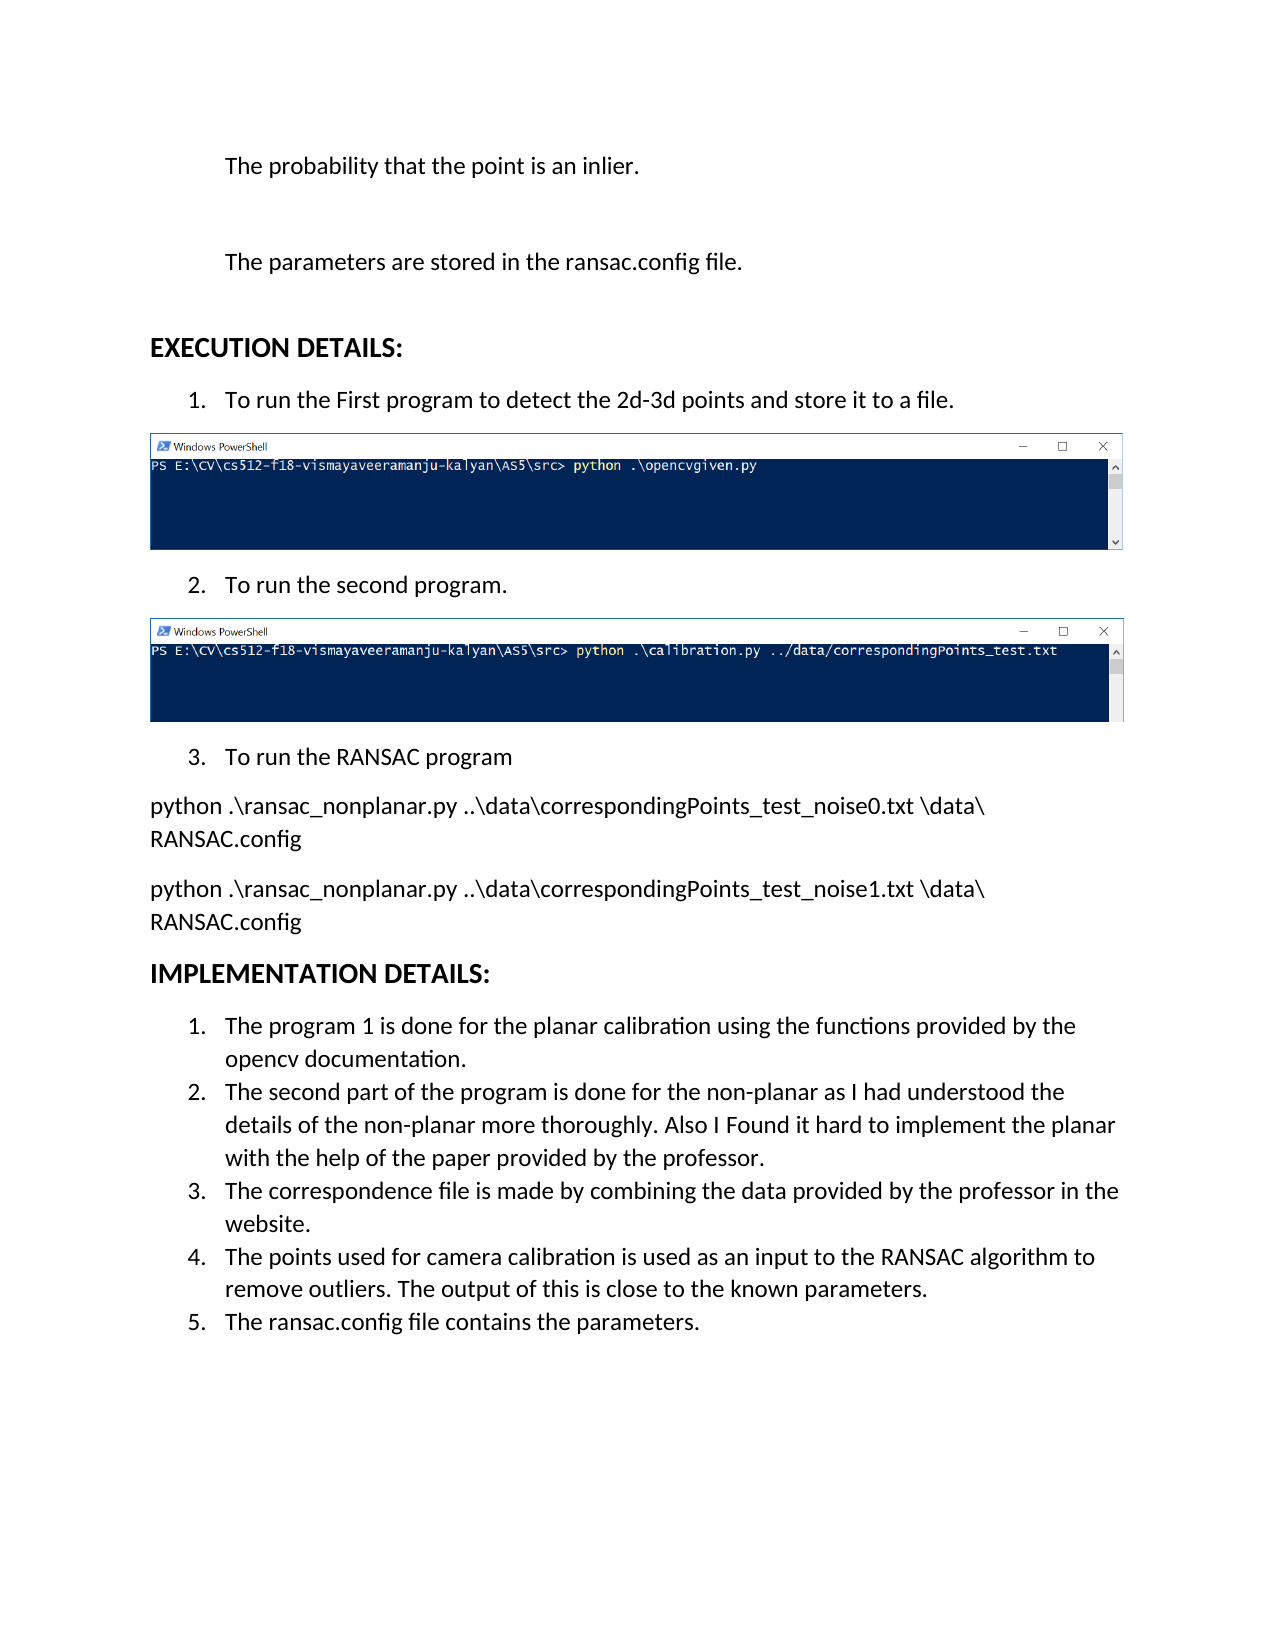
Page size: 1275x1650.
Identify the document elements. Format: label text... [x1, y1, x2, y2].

text IMPLEMENTATION DETAILS: [150, 955, 1125, 991]
list The program 1 is done for the planar calibration using the functions provided by the opencv documentation. [187, 1010, 1125, 1074]
picture [150, 433, 1123, 550]
list The correspondence file is made by combining the data provided by the professor in the website. [187, 1175, 1125, 1238]
list The second part of the program is done for the non-planar as I had understood the details of the non-planar more thoroughly. Also I Found it hard to implement the planar with the help of the paper provided by the professor. [187, 1076, 1125, 1172]
list The parameters are stored in the ransac.config file. [225, 246, 1125, 277]
text EXECUTION DETAILS: [150, 329, 1125, 364]
text python .\ransac_nonplanar.py ..\data\correspondingPoints_test_noise1.txt \data\RANSAC.config [150, 873, 1125, 936]
list To run the RANSAC program [187, 741, 1125, 771]
list The ransac.config file contains the parameters. [187, 1307, 1125, 1337]
text The probability that the point is an inlier. [150, 150, 1125, 181]
list To run the second program. [187, 569, 1125, 599]
list The points used for camera calibration is used as an input to the RANSAC algorithm to remove outliers. The output of this is close to the known parameters. [187, 1241, 1125, 1304]
list To run the First program to detect the 2d-3d points and store it to a file. [187, 384, 1125, 414]
text python .\ransac_nonplanar.py ..\data\correspondingPoints_test_noise0.txt \data\RANSAC.config [150, 790, 1125, 854]
picture [150, 618, 1124, 722]
